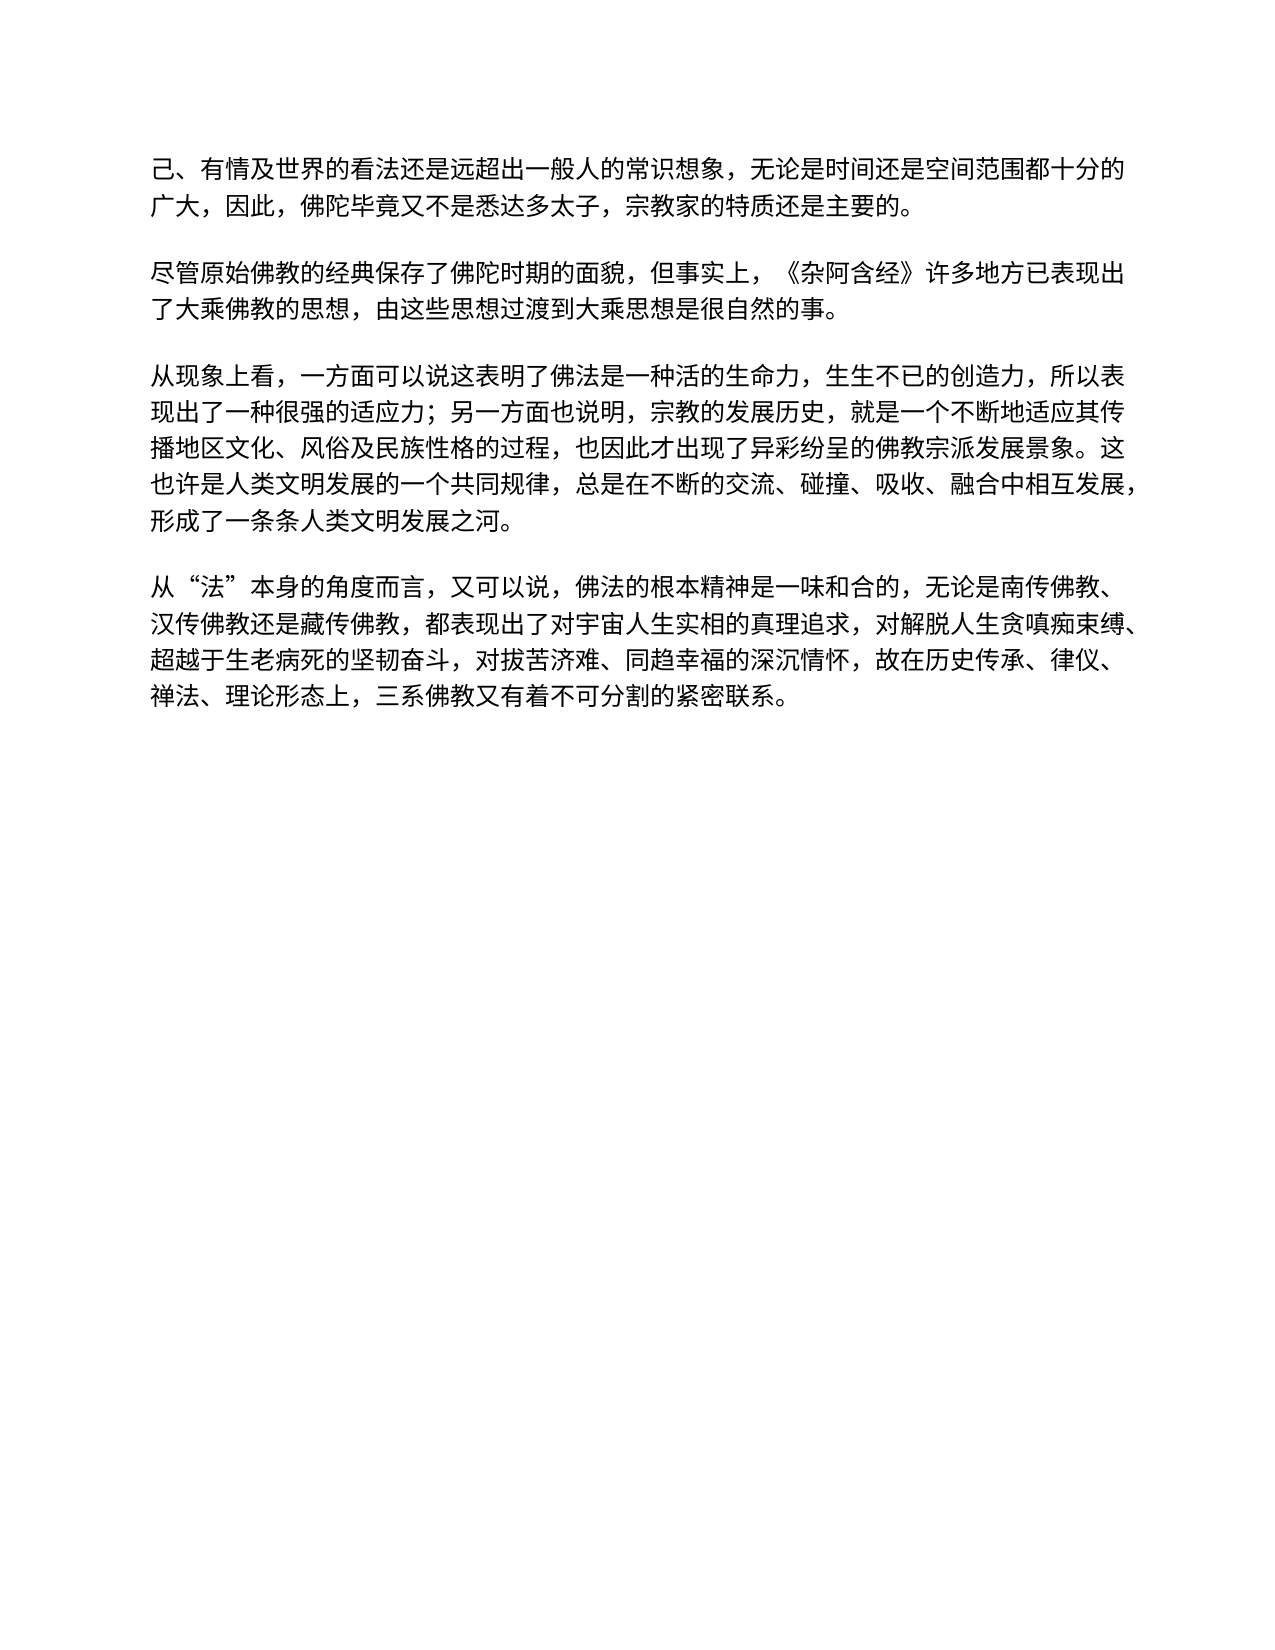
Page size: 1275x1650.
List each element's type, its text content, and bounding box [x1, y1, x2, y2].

text 尽管原始佛教的经典保存了佛陀时期的面貌，但事实上，《杂阿含经》许多地方已表现出了大乘佛教的思想，由这些思想过渡到大乘思想是很自然的事。 [150, 253, 1125, 326]
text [150, 150, 1125, 222]
text 从“法”本身的角度而言，又可以说，佛法的根本精神是一味和合的，无论是南传佛教、汉传佛教还是藏传佛教，都表现出了对宇宙人生实相的真理追求，对解脱人生贪嗔痴束缚、超越于生老病死的坚韧奋斗，对拔苦济难、同趋幸福的深沉情怀，故在历史传承、律仪、禅法、理论形态上，三系佛教又有着不可分割的紧密联系。 [150, 568, 1125, 713]
text 从现象上看，一方面可以说这表明了佛法是一种活的生命力，生生不已的创造力，所以表现出了一种很强的适应力；另一方面也说明，宗教的发展历史，就是一个不断地适应其传播地区文化、风俗及民族性格的过程，也因此才出现了异彩纷呈的佛教宗派发展景象。这也许是人类文明发展的一个共同规律，总是在不断的交流、碰撞、吸收、融合中相互发展，形成了一条条人类文明发展之河。 [150, 356, 1125, 537]
